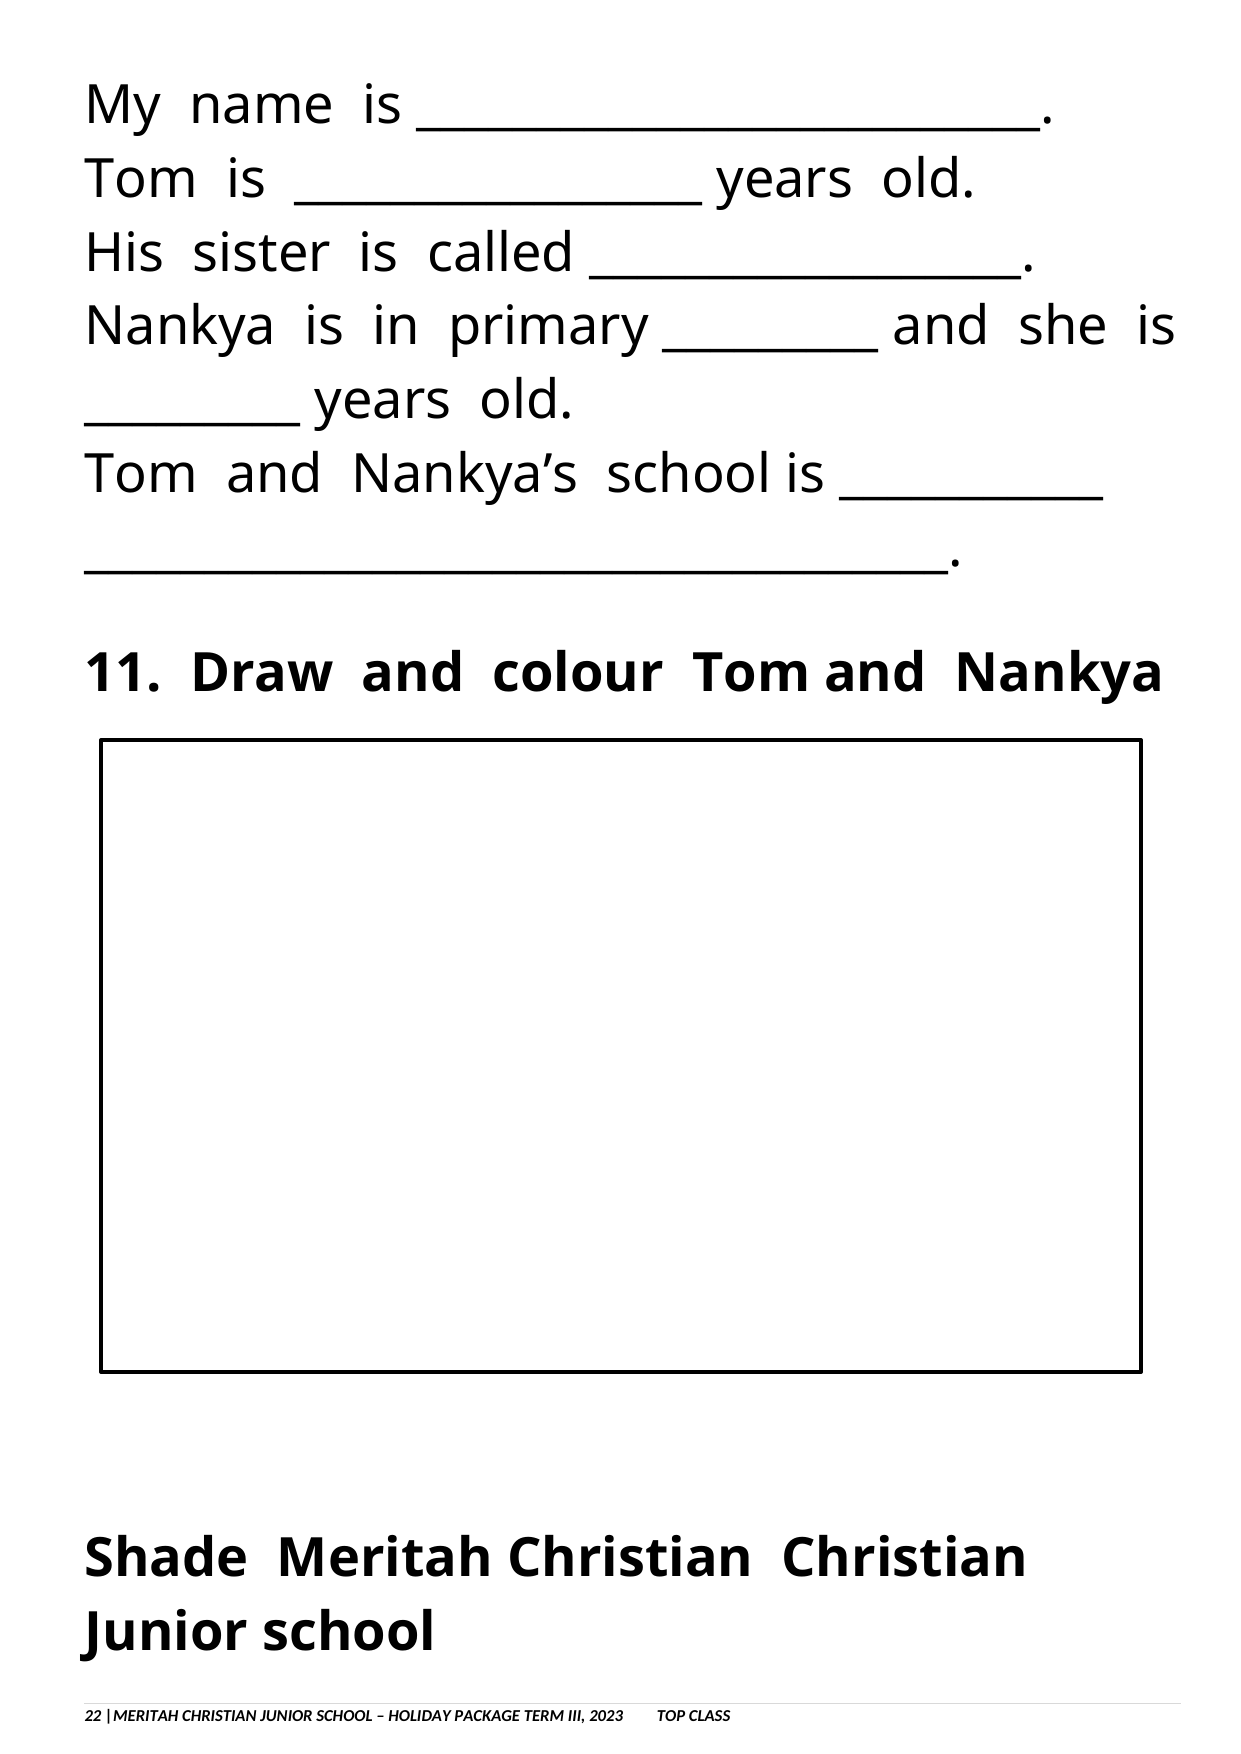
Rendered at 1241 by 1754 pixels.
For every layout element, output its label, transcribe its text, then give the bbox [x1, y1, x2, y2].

text Shade Meritah Christian Christian Junior school [84, 1518, 1181, 1666]
text Nankya is in primary _________ and she is _________ years old. [84, 287, 1181, 434]
text My name is __________________________. [84, 66, 1181, 139]
text Tom is _________________ years old. [84, 139, 1181, 213]
text 11. Draw and colour Tom and Nankya [84, 633, 1181, 707]
text Tom and Nankya’s school is ___________ [84, 434, 1181, 508]
text ____________________________________. [84, 508, 1181, 582]
text His sister is called __________________. [84, 213, 1181, 287]
